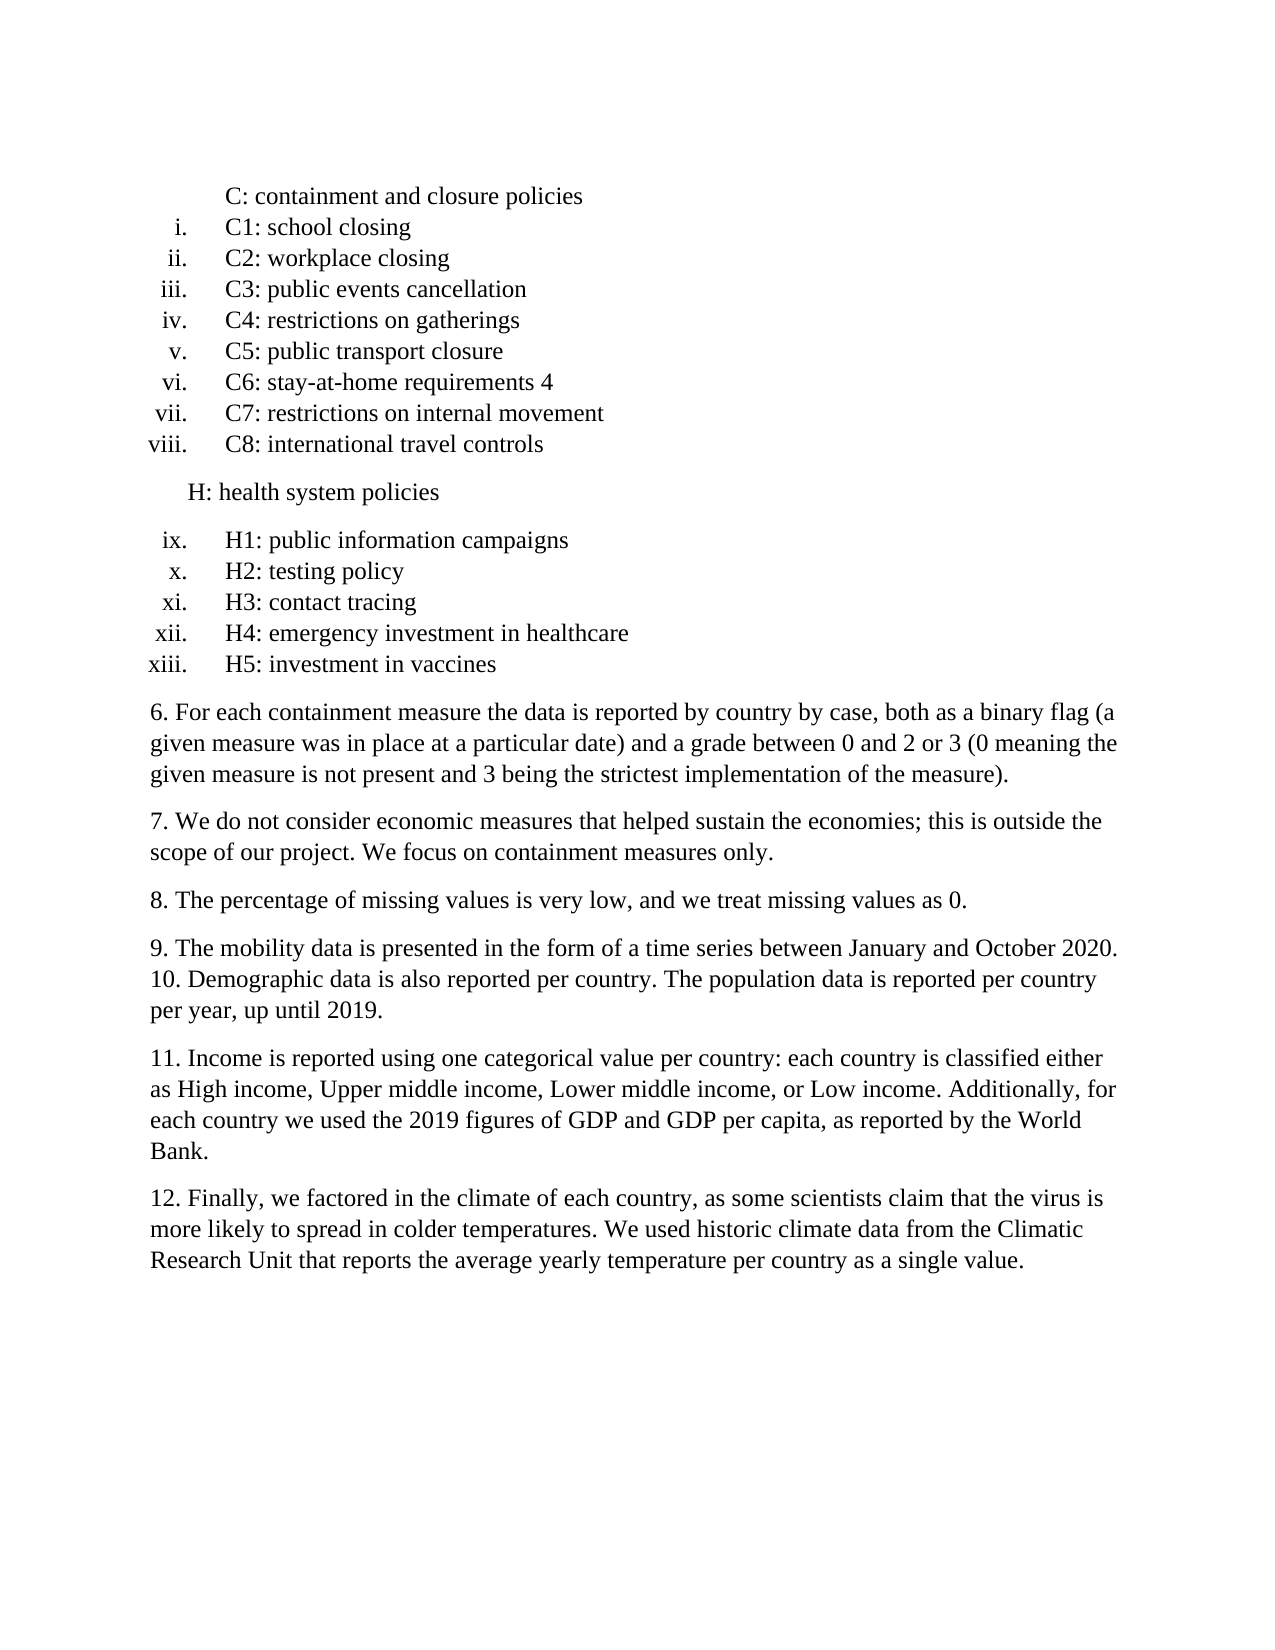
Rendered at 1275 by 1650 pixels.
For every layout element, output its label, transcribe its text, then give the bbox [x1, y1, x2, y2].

list C3: public events cancellation [187, 274, 1125, 303]
list C4: restrictions on gatherings [187, 305, 1125, 334]
text H: health system policies [187, 477, 1125, 506]
text 11. Income is reported using one categorical value per country: each country is classified either as High income, Upper middle income, Lower middle income, or Low income. Additionally, for each country we used the 2019 figures of GDP and GDP per capita, as reported by the World Bank. [150, 1043, 1125, 1164]
text 8. The percentage of missing values is very low, and we treat missing values as 0. [150, 885, 1125, 914]
list H1: public information campaigns [187, 525, 1125, 553]
list H5: investment in vaccines [187, 649, 1125, 678]
list C8: international travel controls [187, 429, 1125, 458]
list C7: restrictions on internal movement [187, 398, 1125, 427]
list C6: stay-at-home requirements 4 [187, 367, 1125, 396]
list C: containment and closure policies [225, 181, 1125, 210]
list C5: public transport closure [187, 336, 1125, 365]
text 6. For each containment measure the data is reported by country by case, both as a binary flag (a given measure was in place at a particular date) and a grade between 0 and 2 or 3 (0 meaning the given measure is not present and 3 being the strictest implementation of the measure). [150, 697, 1125, 787]
text 7. We do not consider economic measures that helped sustain the economies; this is outside the scope of our project. We focus on containment measures only. [150, 806, 1125, 866]
text 9. The mobility data is presented in the form of a time series between January and October 2020. 10. Demographic data is also reported per country. The population data is reported per country per year, up until 2019. [150, 933, 1125, 1024]
list H3: contact tracing [187, 587, 1125, 616]
list C2: workplace closing [187, 243, 1125, 272]
text 12. Finally, we factored in the climate of each country, as some scientists claim that the virus is more likely to spread in colder temperatures. We used historic climate data from the Climatic Research Unit that reports the average yearly temperature per country as a single value. [150, 1183, 1125, 1274]
list H4: emergency investment in healthcare [187, 618, 1125, 647]
list C1: school closing [187, 212, 1125, 241]
list H2: testing policy [187, 556, 1125, 584]
